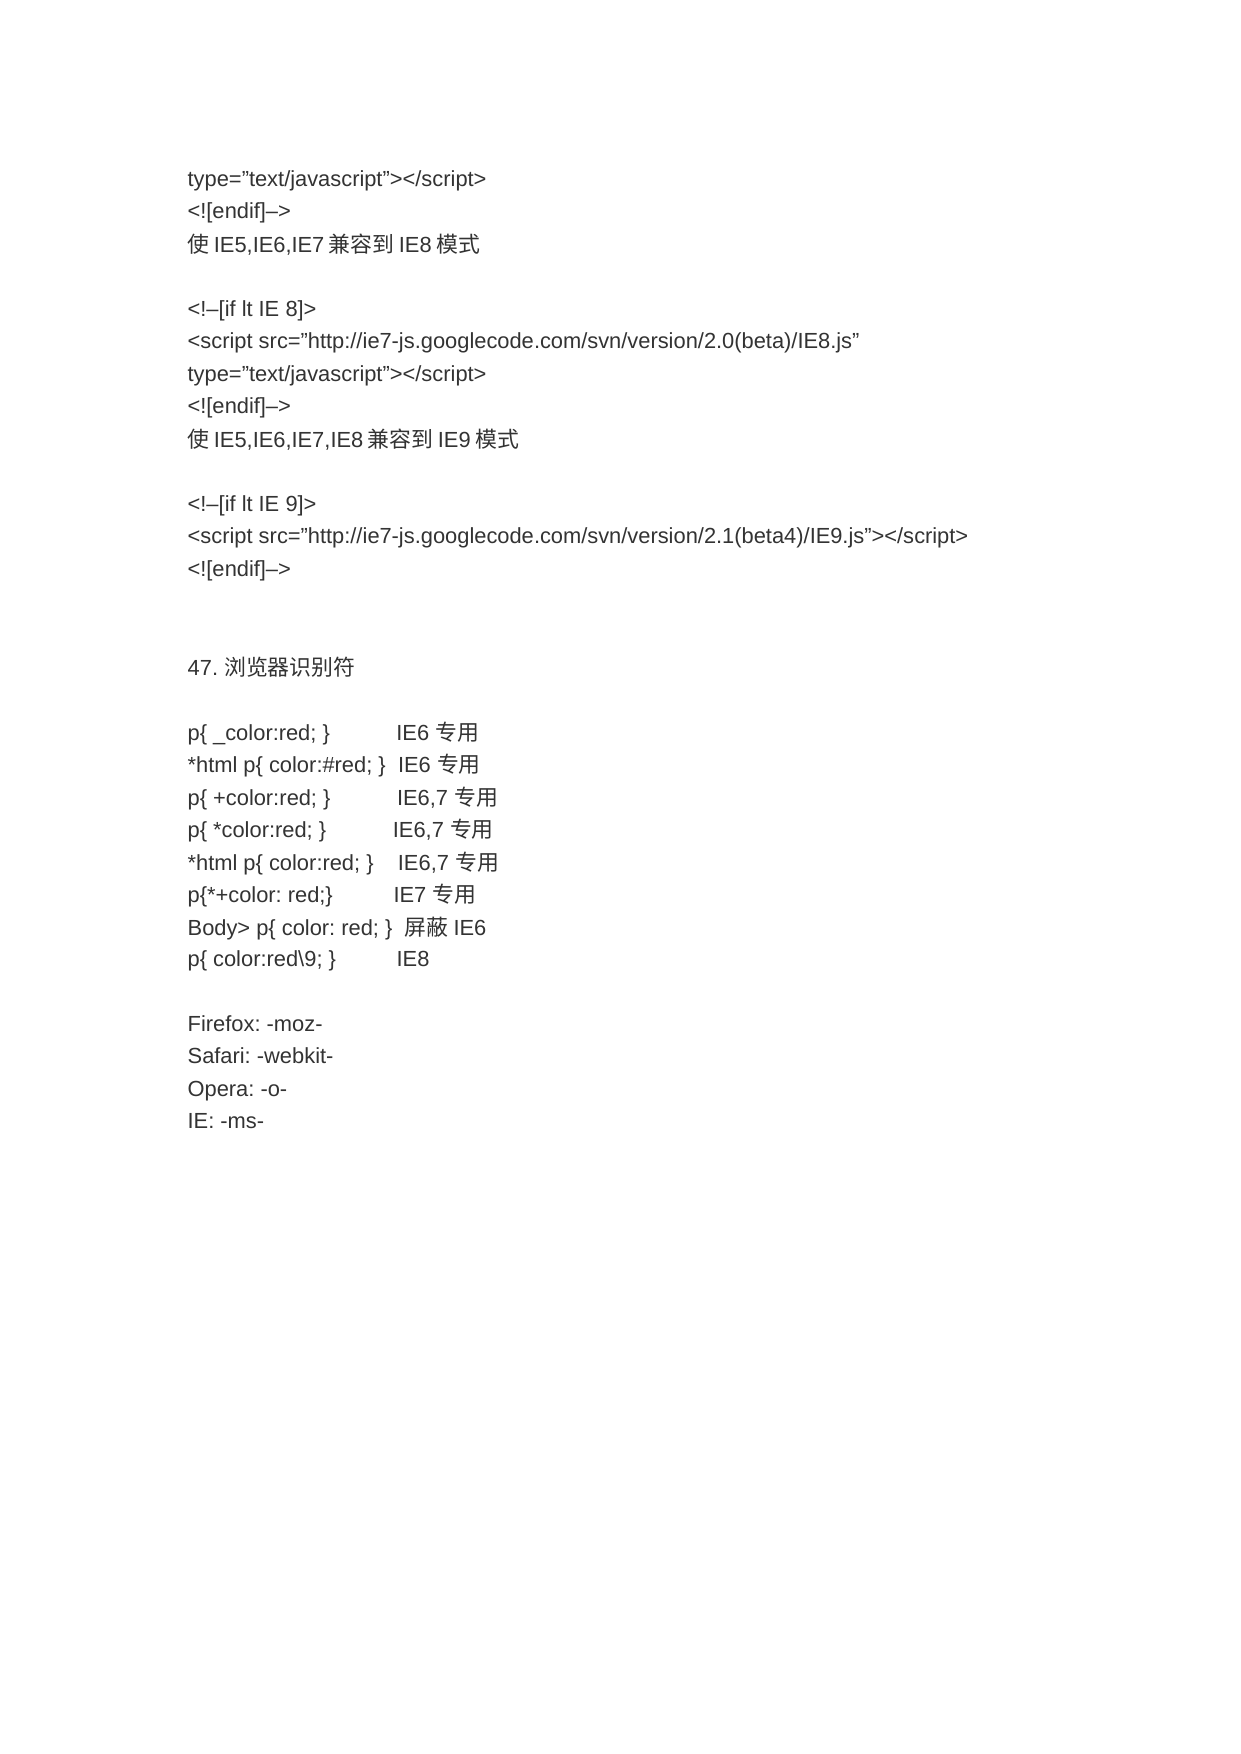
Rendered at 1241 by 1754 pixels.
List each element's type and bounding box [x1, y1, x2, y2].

text [187, 162, 1053, 1137]
